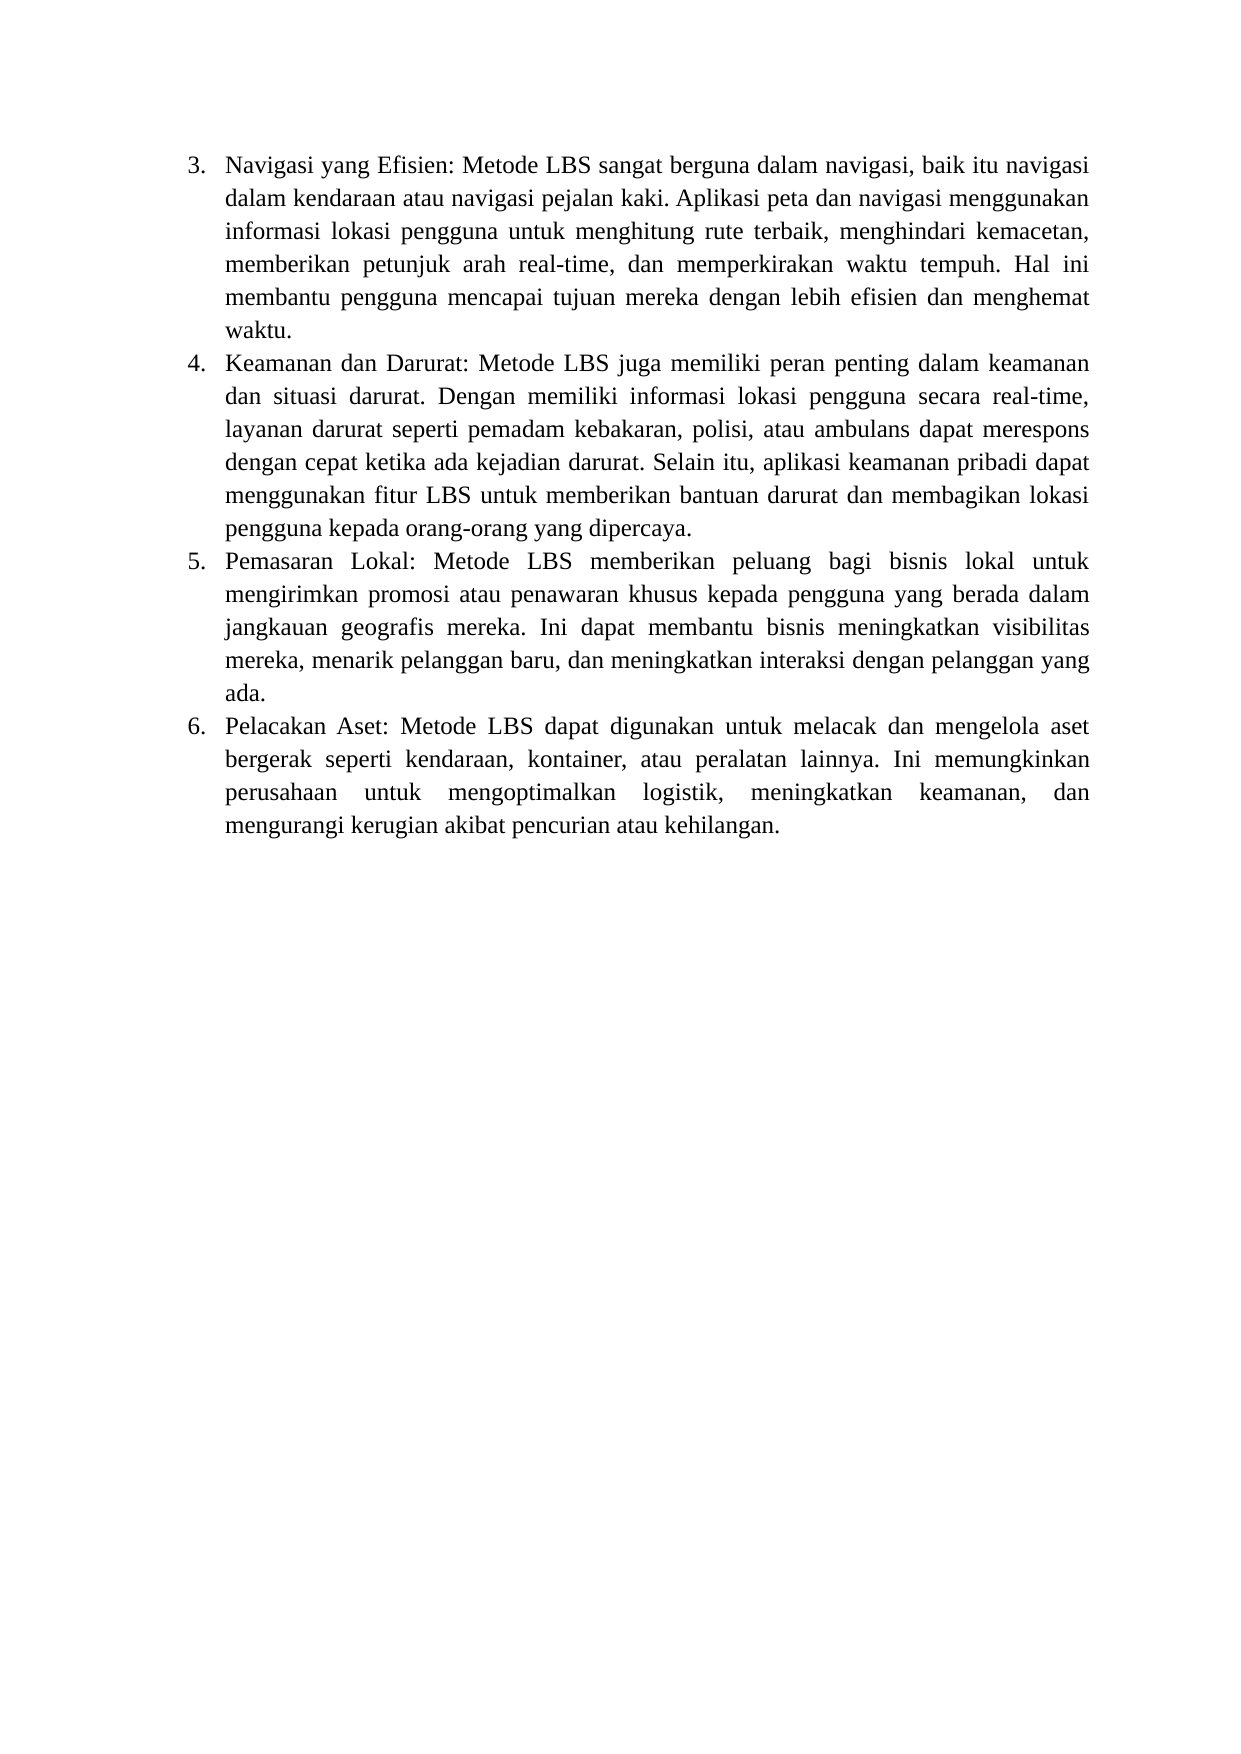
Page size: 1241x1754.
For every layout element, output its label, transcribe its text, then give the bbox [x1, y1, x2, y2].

list Keamanan dan Darurat: Metode LBS juga memiliki peran penting dalam keamanan dan situasi darurat. Dengan memiliki informasi lokasi pengguna secara real-time, layanan darurat seperti pemadam kebakaran, polisi, atau ambulans dapat merespons dengan cepat ketika ada kejadian darurat. Selain itu, aplikasi keamanan pribadi dapat menggunakan fitur LBS untuk memberikan bantuan darurat dan membagikan lokasi pengguna kepada orang-orang yang dipercaya. [187, 348, 1090, 542]
list Navigasi yang Efisien: Metode LBS sangat berguna dalam navigasi, baik itu navigasi dalam kendaraan atau navigasi pejalan kaki. Aplikasi peta dan navigasi menggunakan informasi lokasi pengguna untuk menghitung rute terbaik, menghindari kemacetan, memberikan petunjuk arah real-time, dan memperkirakan waktu tempuh. Hal ini membantu pengguna mencapai tujuan mereka dengan lebih efisien dan menghemat waktu. [187, 150, 1090, 344]
list Pelacakan Aset: Metode LBS dapat digunakan untuk melacak dan mengelola aset bergerak seperti kendaraan, kontainer, atau peralatan lainnya. Ini memungkinkan perusahaan untuk mengoptimalkan logistik, meningkatkan keamanan, dan mengurangi kerugian akibat pencurian atau kehilangan. [187, 711, 1090, 839]
list Pemasaran Lokal: Metode LBS memberikan peluang bagi bisnis lokal untuk mengirimkan promosi atau penawaran khusus kepada pengguna yang berada dalam jangkauan geografis mereka. Ini dapat membantu bisnis meningkatkan visibilitas mereka, menarik pelanggan baru, dan meningkatkan interaksi dengan pelanggan yang ada. [187, 546, 1090, 707]
